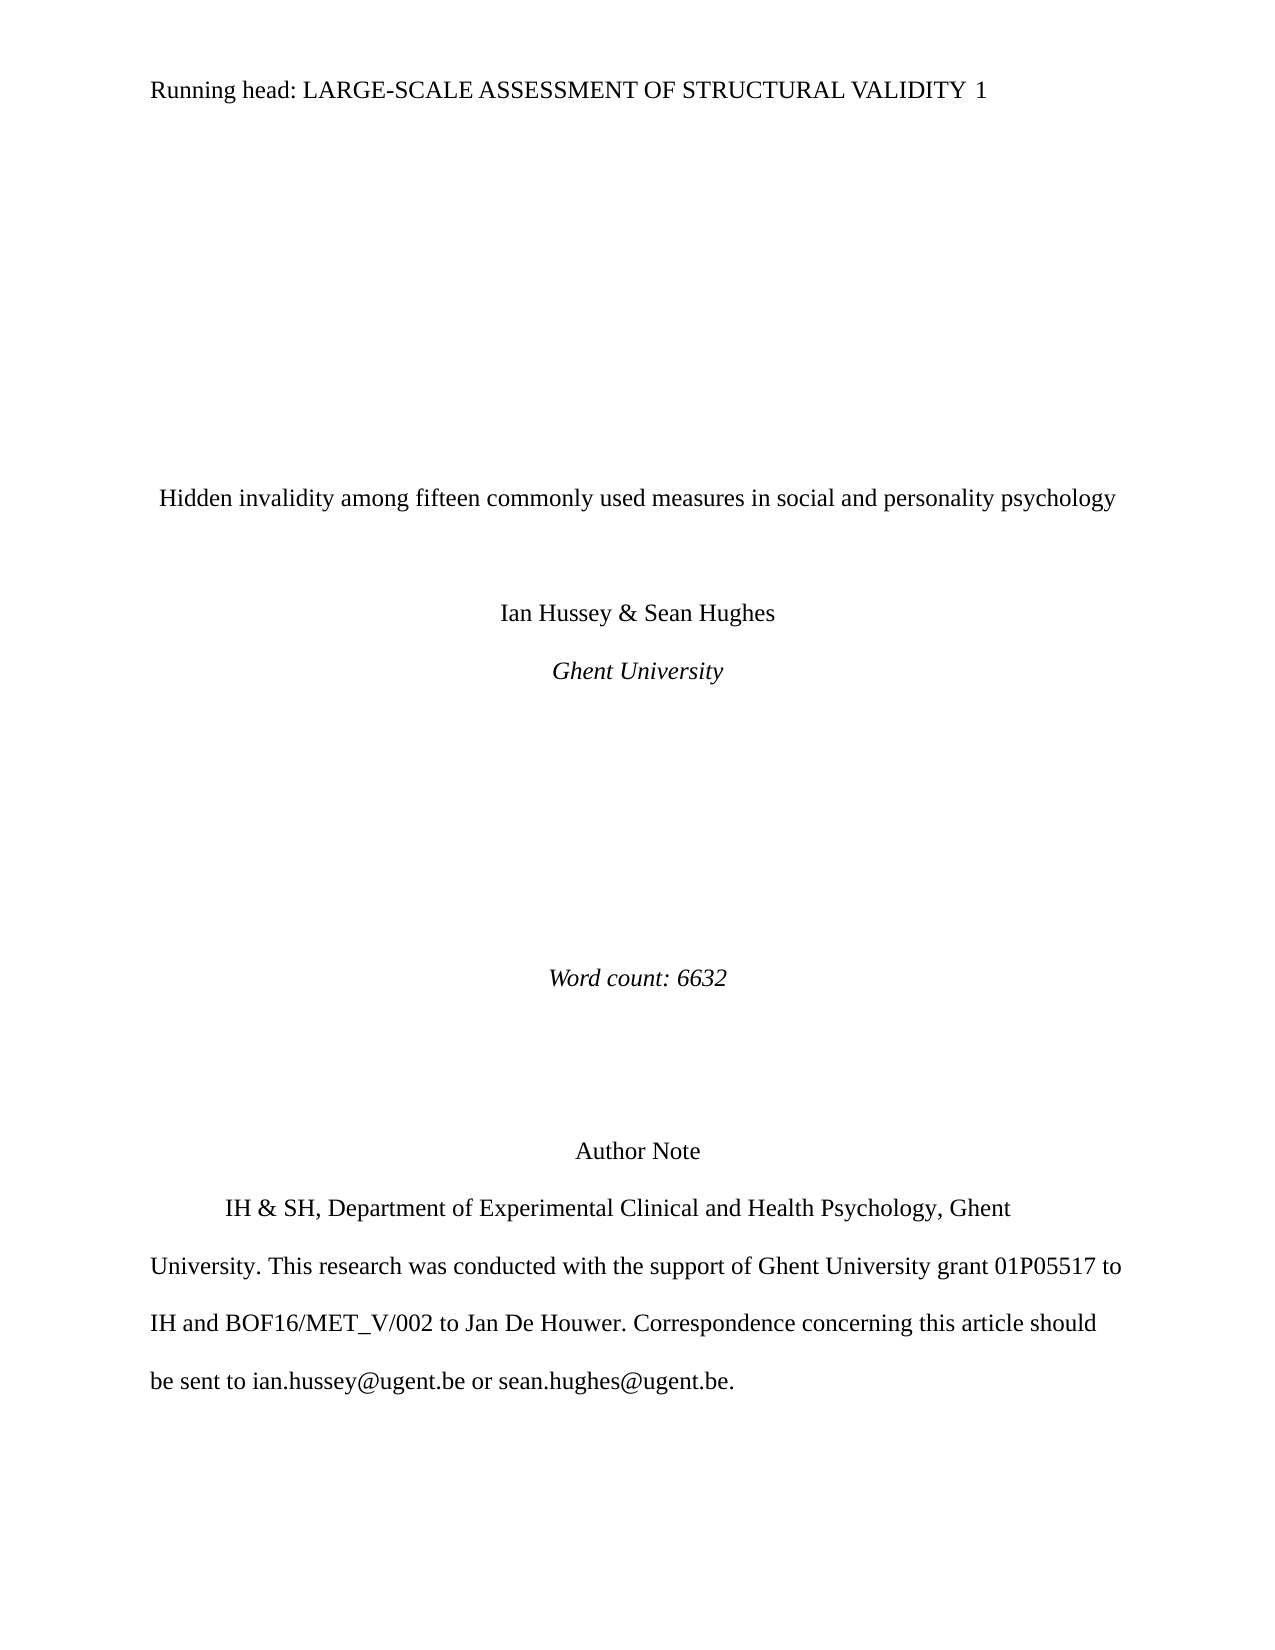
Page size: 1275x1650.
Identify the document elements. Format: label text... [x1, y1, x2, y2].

title Ghent University [150, 656, 1125, 684]
title Author Note [150, 1136, 1125, 1164]
title Word count: 6632 [150, 963, 1125, 992]
title Ian Hussey & Sean Hughes [150, 598, 1125, 627]
text IH & SH, Department of Experimental Clinical and Health Psychology, Ghent University. This research was conducted with the support of Ghent University grant 01P05517 to IH and BOF16/MET_V/002 to Jan De Houwer. Correspondence concerning this article should be sent to ian.hussey@ugent.be or sean.hughes@ugent.be. [150, 1193, 1125, 1394]
title Hidden invalidity among fifteen commonly used measures in social and personality psychology [150, 483, 1125, 512]
